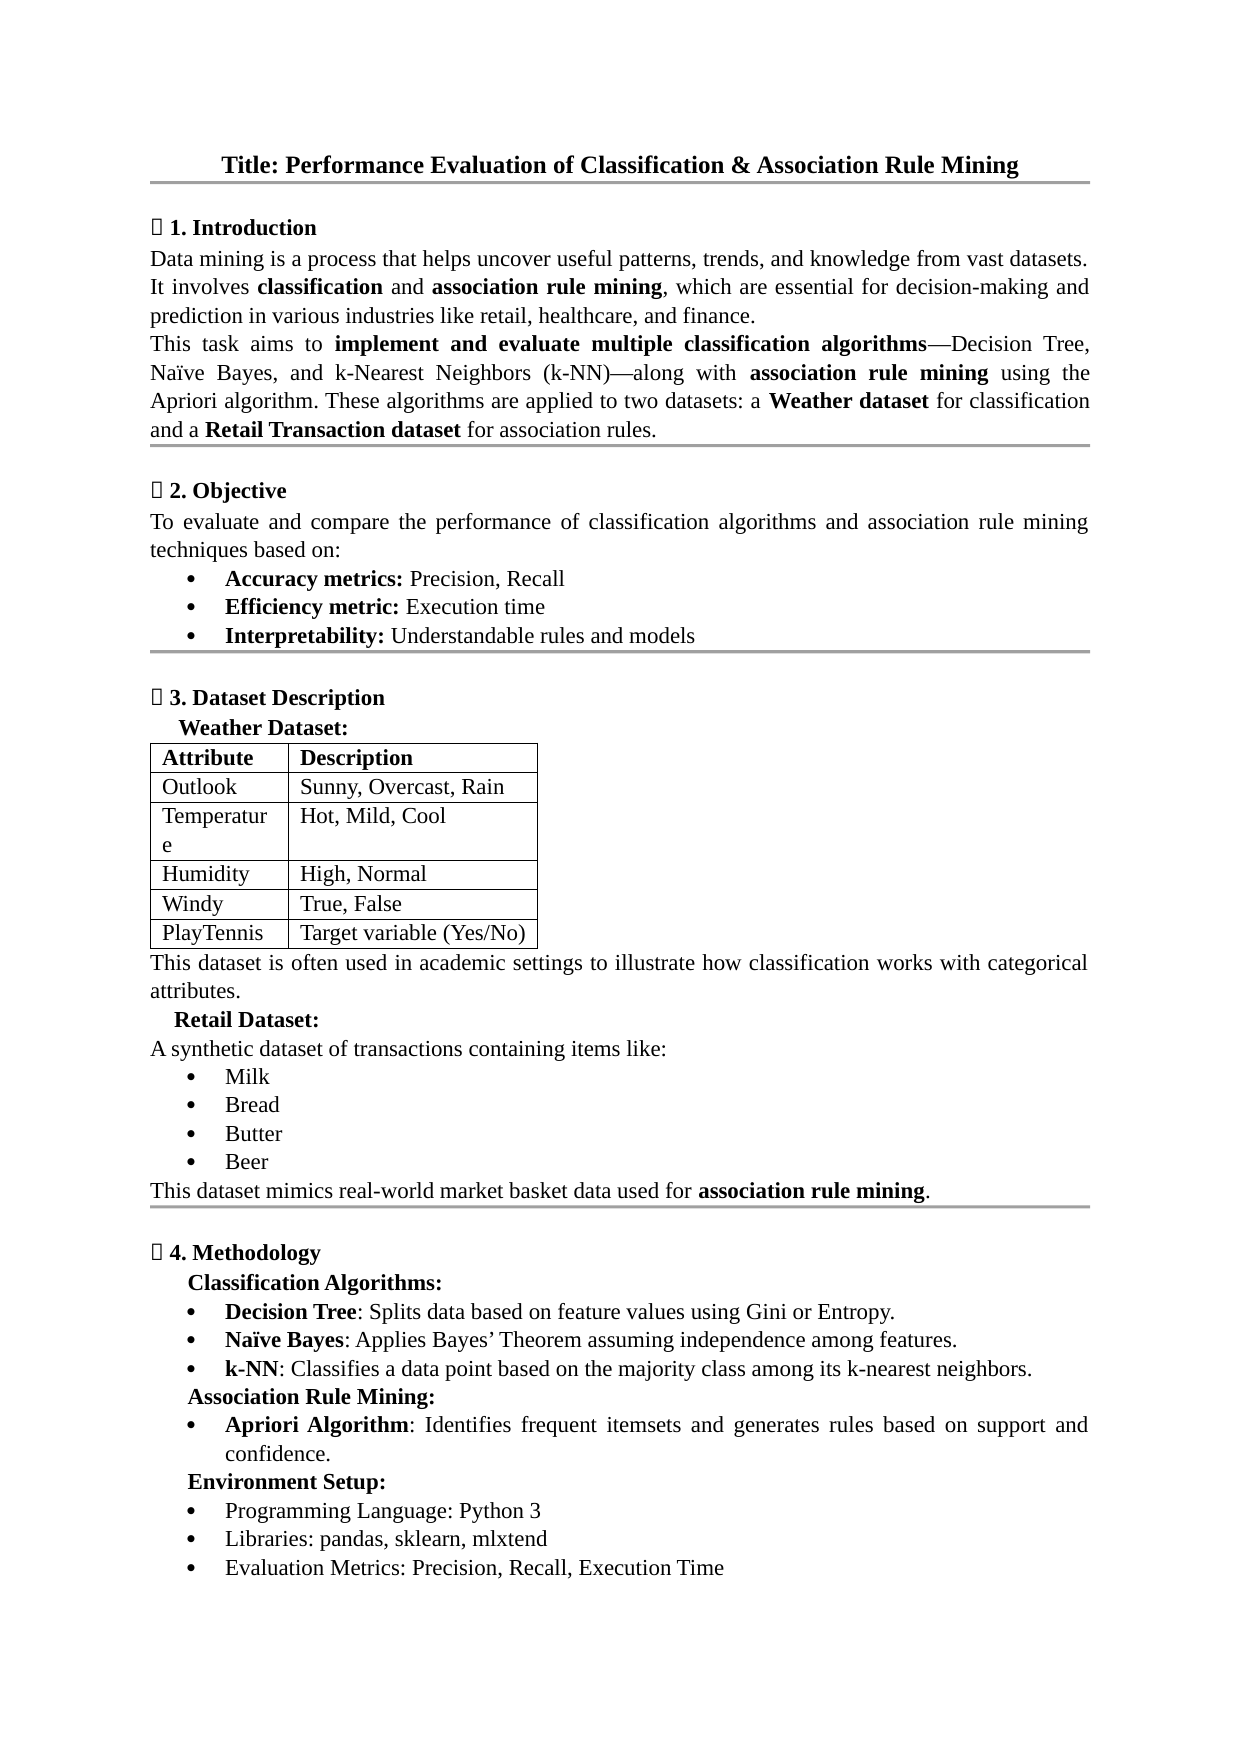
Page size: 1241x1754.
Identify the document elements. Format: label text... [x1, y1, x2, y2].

list Libraries: pandas, sklearn, mlxtend [187, 1525, 1090, 1552]
list k-NN: Classifies a data point based on the majority class among its k-nearest neighbors. [187, 1354, 1090, 1381]
text Association Rule Mining: [150, 1383, 1090, 1409]
list Accuracy metrics: Precision, Recall [187, 565, 1090, 591]
table_cell Humidity [151, 861, 288, 889]
list Milk [187, 1063, 1090, 1089]
text 🔹 3. Dataset Description [150, 680, 1090, 712]
text Title: Performance Evaluation of Classification & Association Rule Mining [150, 150, 1090, 179]
text This dataset is often used in academic settings to illustrate how classification works with categorical attributes. [150, 949, 1090, 1004]
text 🔹 4. Methodology [150, 1236, 1090, 1267]
text 🔹 2. Objective [150, 474, 1090, 506]
text Data mining is a process that helps uncover useful patterns, trends, and knowledge from vast datasets. It involves classification and association rule mining, which are essential for decision-making and prediction in various industries like retail, healthcare, and finance. [150, 245, 1090, 328]
list Interpretability: Understandable rules and models [187, 622, 1090, 648]
list Efficiency metric: Execution time [187, 593, 1090, 620]
table_cell Temperature [151, 803, 288, 859]
table_cell Outlook [151, 773, 288, 802]
list Decision Tree: Splits data based on feature values using Gini or Entropy. [187, 1298, 1090, 1324]
table_cell PlayTennis [151, 920, 288, 948]
text This dataset mimics real-world market basket data used for association rule mining. [150, 1177, 1090, 1203]
text Environment Setup: [150, 1468, 1090, 1495]
text Weather Dataset: [150, 714, 1090, 741]
text To evaluate and compare the performance of classification algorithms and association rule mining techniques based on: [150, 508, 1090, 563]
table_cell True, False [289, 890, 537, 918]
text 🔹 1. Introduction [150, 211, 1090, 242]
table_header Attribute [151, 744, 288, 772]
list Evaluation Metrics: Precision, Recall, Execution Time [187, 1554, 1090, 1580]
list Bread [187, 1092, 1090, 1118]
text A synthetic dataset of transactions containing items like: [150, 1035, 1090, 1061]
table_cell Windy [151, 890, 288, 918]
text Retail Dataset: [150, 1006, 1090, 1032]
text This task aims to implement and evaluate multiple classification algorithms—Decision Tree, Naïve Bayes, and k-Nearest Neighbors (k-NN)—along with association rule mining using the Apriori algorithm. These algorithms are applied to two datasets: a Weather dataset for classification and a Retail Transaction dataset for association rules. [150, 330, 1090, 442]
list Butter [187, 1120, 1090, 1146]
list Beer [187, 1148, 1090, 1175]
list Programming Language: Python 3 [187, 1497, 1090, 1523]
table_cell High, Normal [289, 861, 537, 889]
list Naïve Bayes: Applies Bayes’ Theorem assuming independence among features. [187, 1326, 1090, 1352]
list Apriori Algorithm: Identifies frequent itemsets and generates rules based on support and confidence. [187, 1411, 1090, 1466]
table_cell Hot, Mild, Cool [289, 803, 537, 859]
table_cell Target variable (Yes/No) [289, 920, 537, 948]
table_header Description [289, 744, 537, 772]
text Classification Algorithms: [150, 1269, 1090, 1296]
table_cell Sunny, Overcast, Rain [289, 773, 537, 802]
